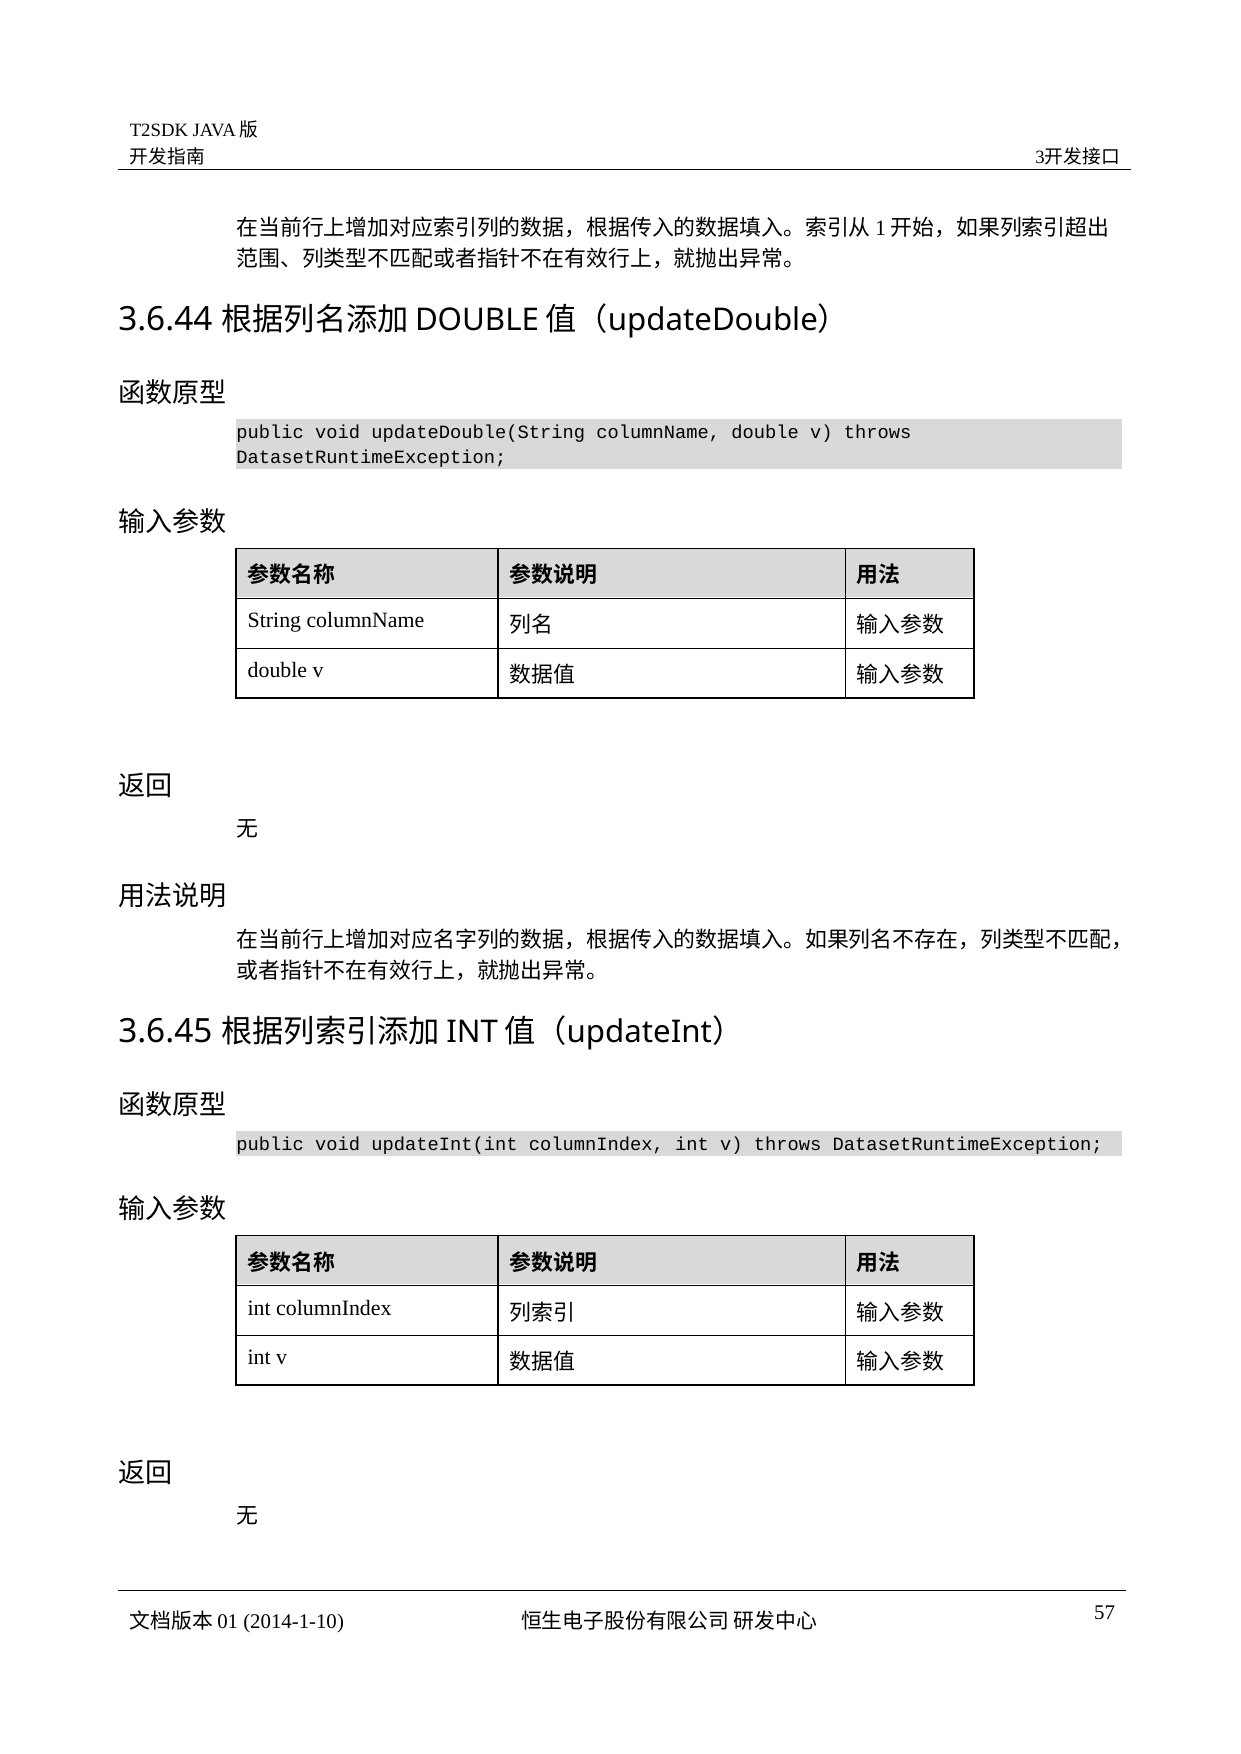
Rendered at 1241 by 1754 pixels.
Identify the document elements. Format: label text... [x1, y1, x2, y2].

text 在当前行上增加对应索引列的数据，根据传入的数据填入。索引从1开始，如果列索引超出范围、列类型不匹配或者指针不在有效行上，就抛出异常。 [236, 210, 1122, 273]
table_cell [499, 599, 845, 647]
text public void updateDouble(String columnName, double v) throws DatasetRuntimeException; [236, 419, 1122, 469]
text 函数原型 [118, 1083, 1122, 1122]
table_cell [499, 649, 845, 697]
text 输入参数 [118, 500, 1122, 539]
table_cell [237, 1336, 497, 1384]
text 无 [236, 1498, 1122, 1530]
text 用法说明 [118, 874, 1122, 913]
text 在当前行上增加对应名字列的数据，根据传入的数据填入。如果列名不存在，列类型不匹配，或者指针不在有效行上，就抛出异常。 [236, 922, 1122, 985]
subtitle 根据列名添加DOUBLE值（updateDouble） [118, 294, 1122, 340]
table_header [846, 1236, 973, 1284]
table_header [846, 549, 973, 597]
text public void updateInt(int columnIndex, int v) throws DatasetRuntimeException; [236, 1131, 1122, 1156]
text 无 [236, 811, 1122, 843]
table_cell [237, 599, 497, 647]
text 返回 [118, 764, 1122, 803]
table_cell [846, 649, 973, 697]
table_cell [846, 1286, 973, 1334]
text 返回 [118, 1451, 1122, 1490]
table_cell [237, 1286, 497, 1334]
text 函数原型 [118, 371, 1122, 410]
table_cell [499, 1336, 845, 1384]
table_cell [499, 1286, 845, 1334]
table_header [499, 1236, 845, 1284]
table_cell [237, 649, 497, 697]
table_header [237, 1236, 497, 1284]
text 输入参数 [118, 1187, 1122, 1226]
subtitle 根据列索引添加INT值（updateInt） [118, 1006, 1122, 1052]
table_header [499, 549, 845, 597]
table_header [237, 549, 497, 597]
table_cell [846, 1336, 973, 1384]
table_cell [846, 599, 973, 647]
